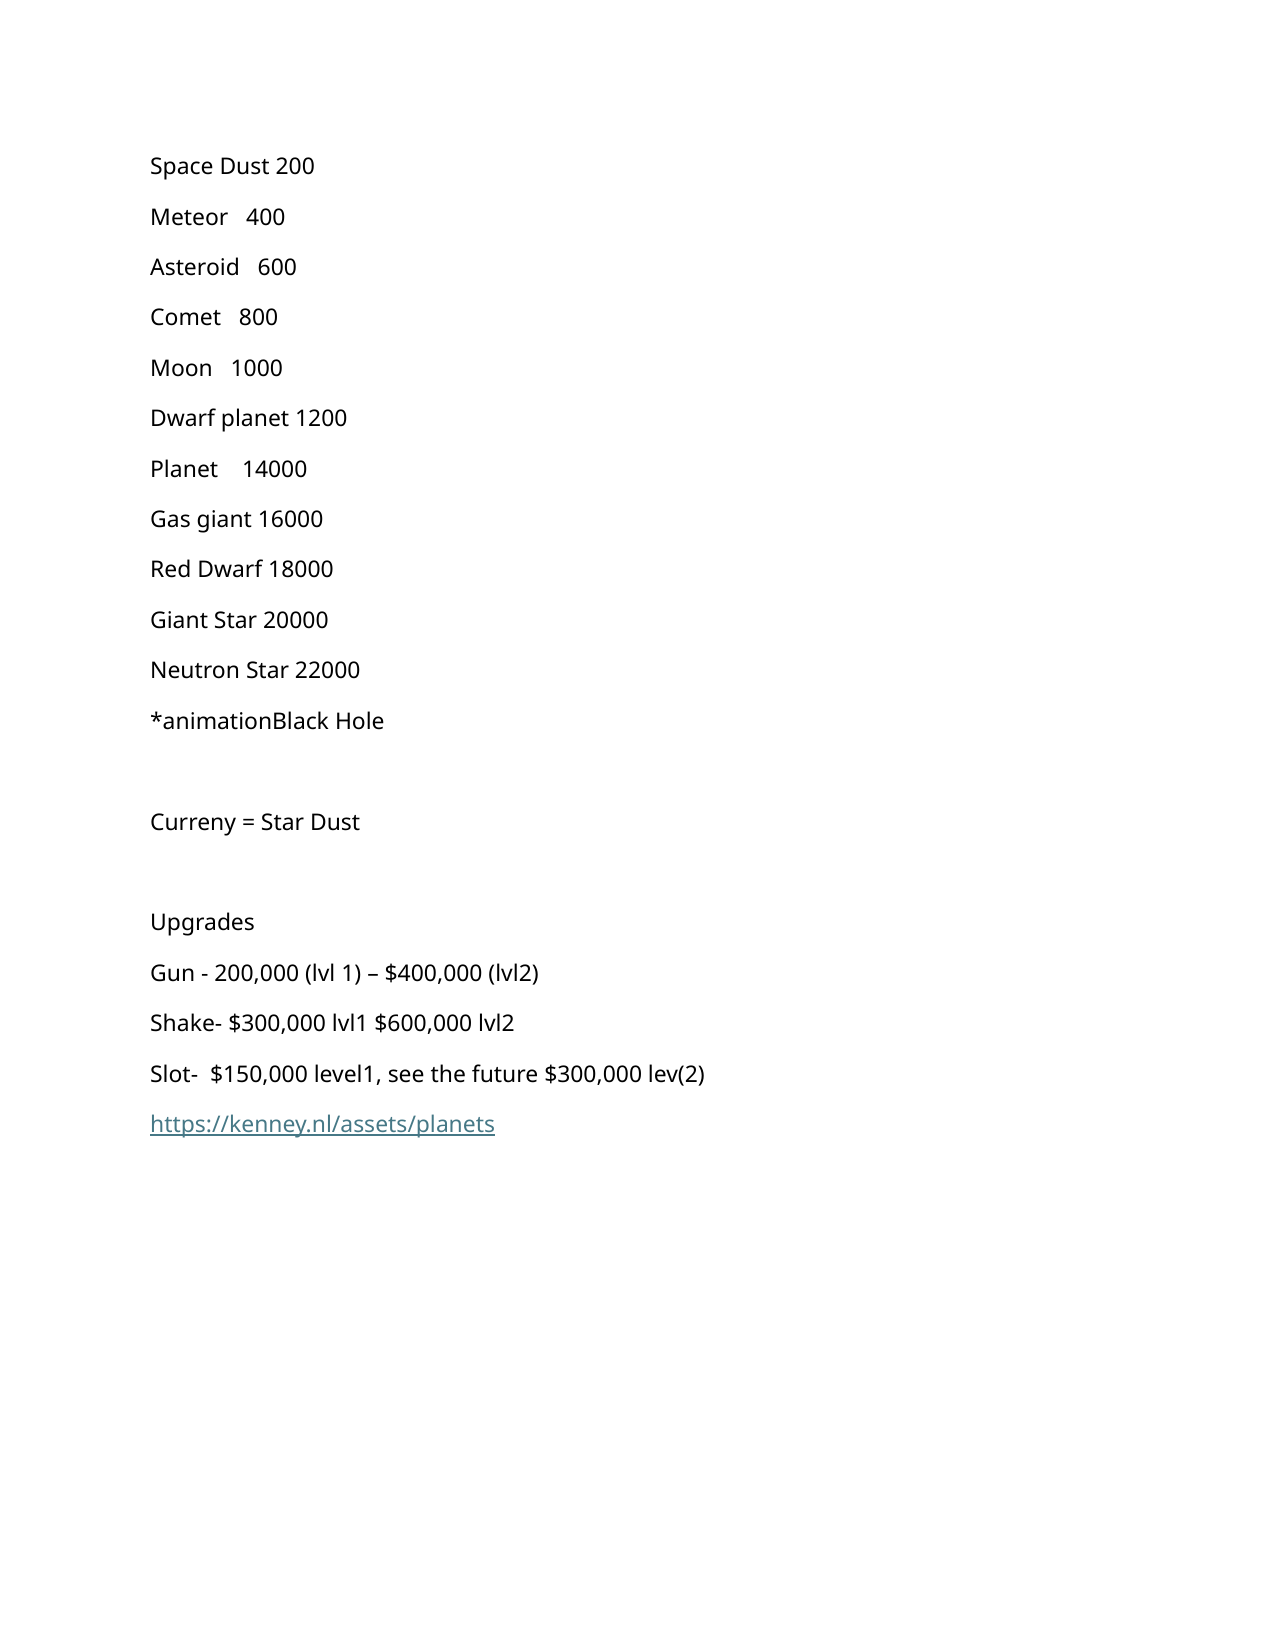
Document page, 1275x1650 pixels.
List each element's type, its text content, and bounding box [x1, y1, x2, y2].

text Curreny = Star Dust [150, 805, 1125, 837]
text Gun - 200,000 (lvl 1) – $400,000 (lvl2) [150, 957, 1125, 988]
text Comet 800 [150, 301, 1125, 332]
text Meteor 400 [150, 200, 1125, 232]
text https://kenney.nl/assets/planets [150, 1108, 1125, 1139]
text Upgrades [150, 906, 1125, 937]
text Shake- $300,000 lvl1 $600,000 lvl2 [150, 1007, 1125, 1038]
text Dwarf planet 1200 [150, 402, 1125, 433]
text Space Dust 200 [150, 150, 1125, 181]
text Asteroid 600 [150, 251, 1125, 282]
text Slot- $150,000 level1, see the future $300,000 lev(2) [150, 1057, 1125, 1089]
text Gas giant 16000 [150, 503, 1125, 534]
text Moon 1000 [150, 352, 1125, 383]
text Red Dwarf 18000 [150, 553, 1125, 584]
text Planet 14000 [150, 452, 1125, 484]
text Neutron Star 22000 [150, 654, 1125, 685]
text *animationBlack Hole [150, 704, 1125, 736]
text Giant Star 20000 [150, 604, 1125, 635]
